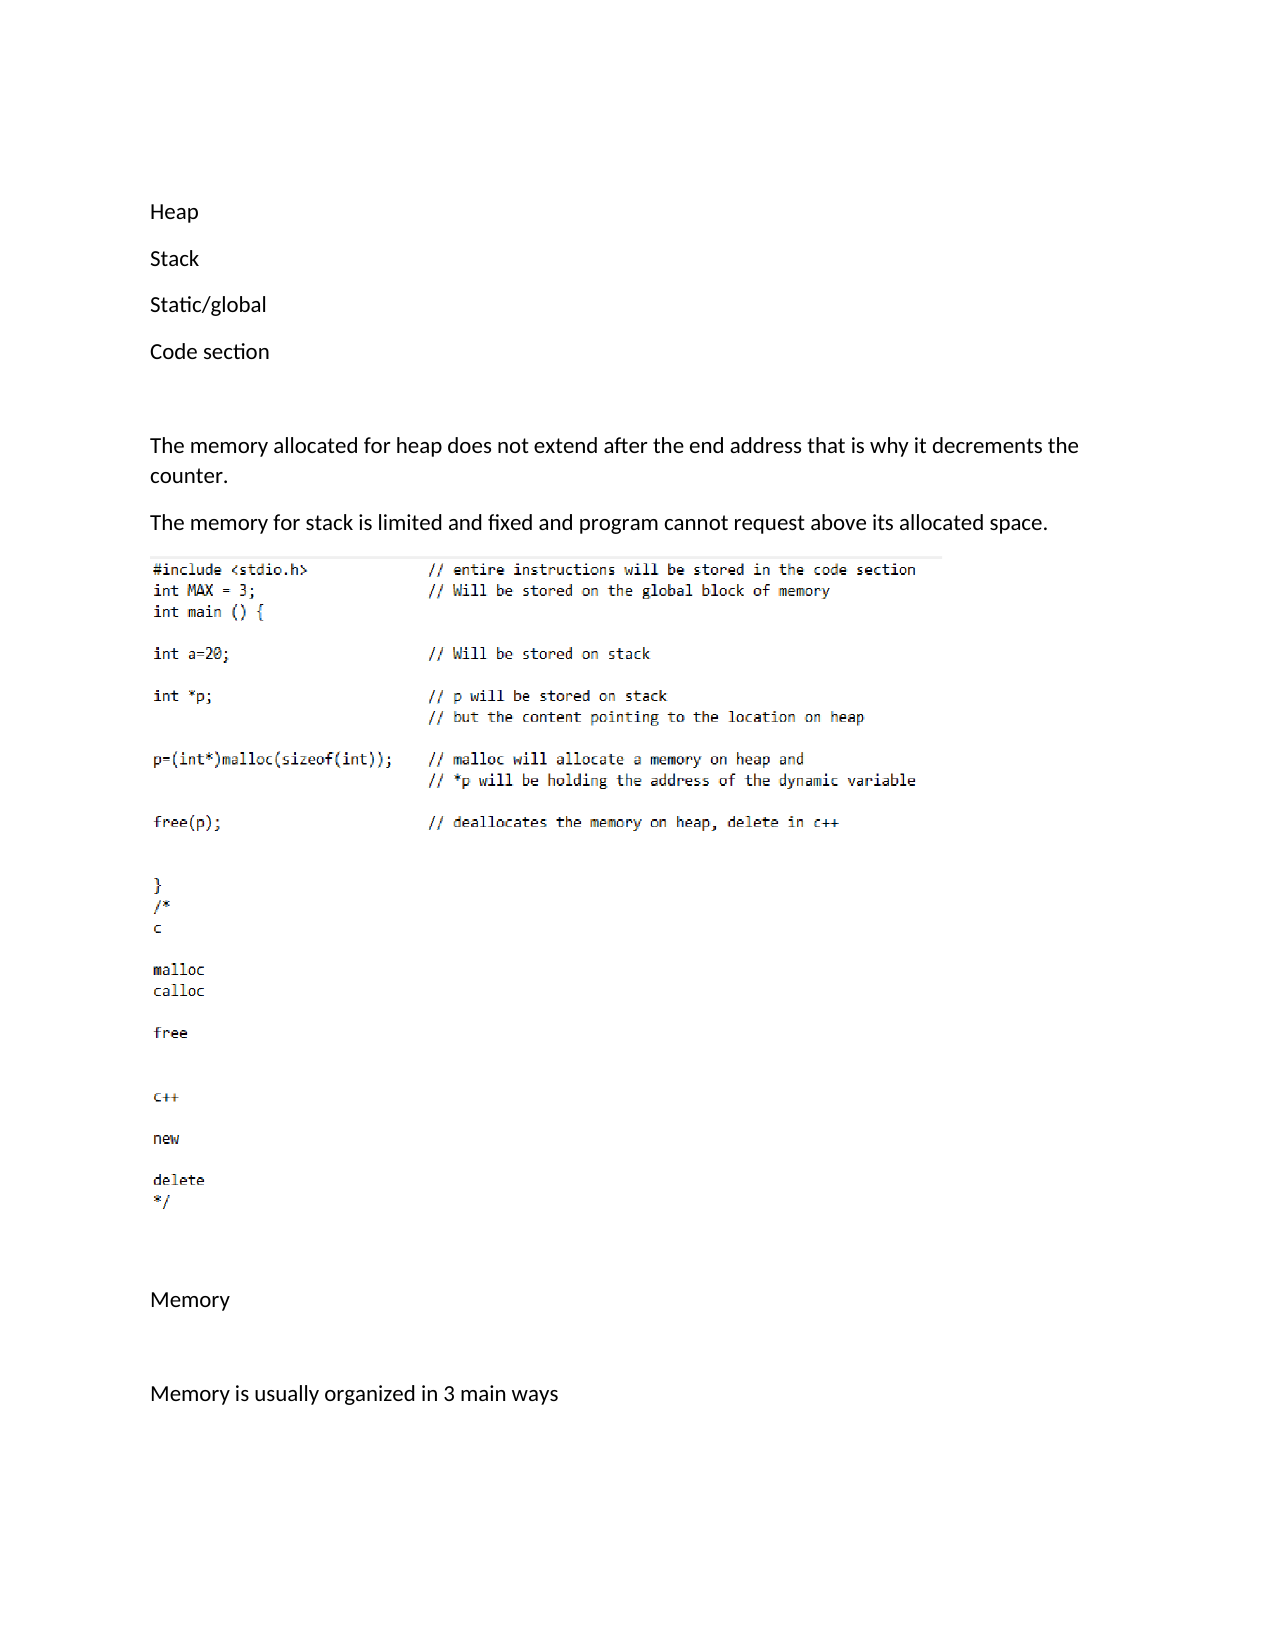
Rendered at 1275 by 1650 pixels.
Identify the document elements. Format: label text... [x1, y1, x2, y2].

text The memory for stack is limited and fixed and program cannot request above its allocated space. [150, 508, 1125, 536]
text Heap [150, 197, 1125, 225]
text Stack [150, 244, 1125, 272]
text Memory [150, 1285, 1125, 1313]
text Code section [150, 337, 1125, 366]
picture [150, 555, 943, 1220]
text Static/global [150, 291, 1125, 319]
text Memory is usually organized in 3 main ways [150, 1379, 1125, 1407]
text The memory allocated for heap does not extend after the end address that is why it decrements the counter. [150, 431, 1125, 489]
